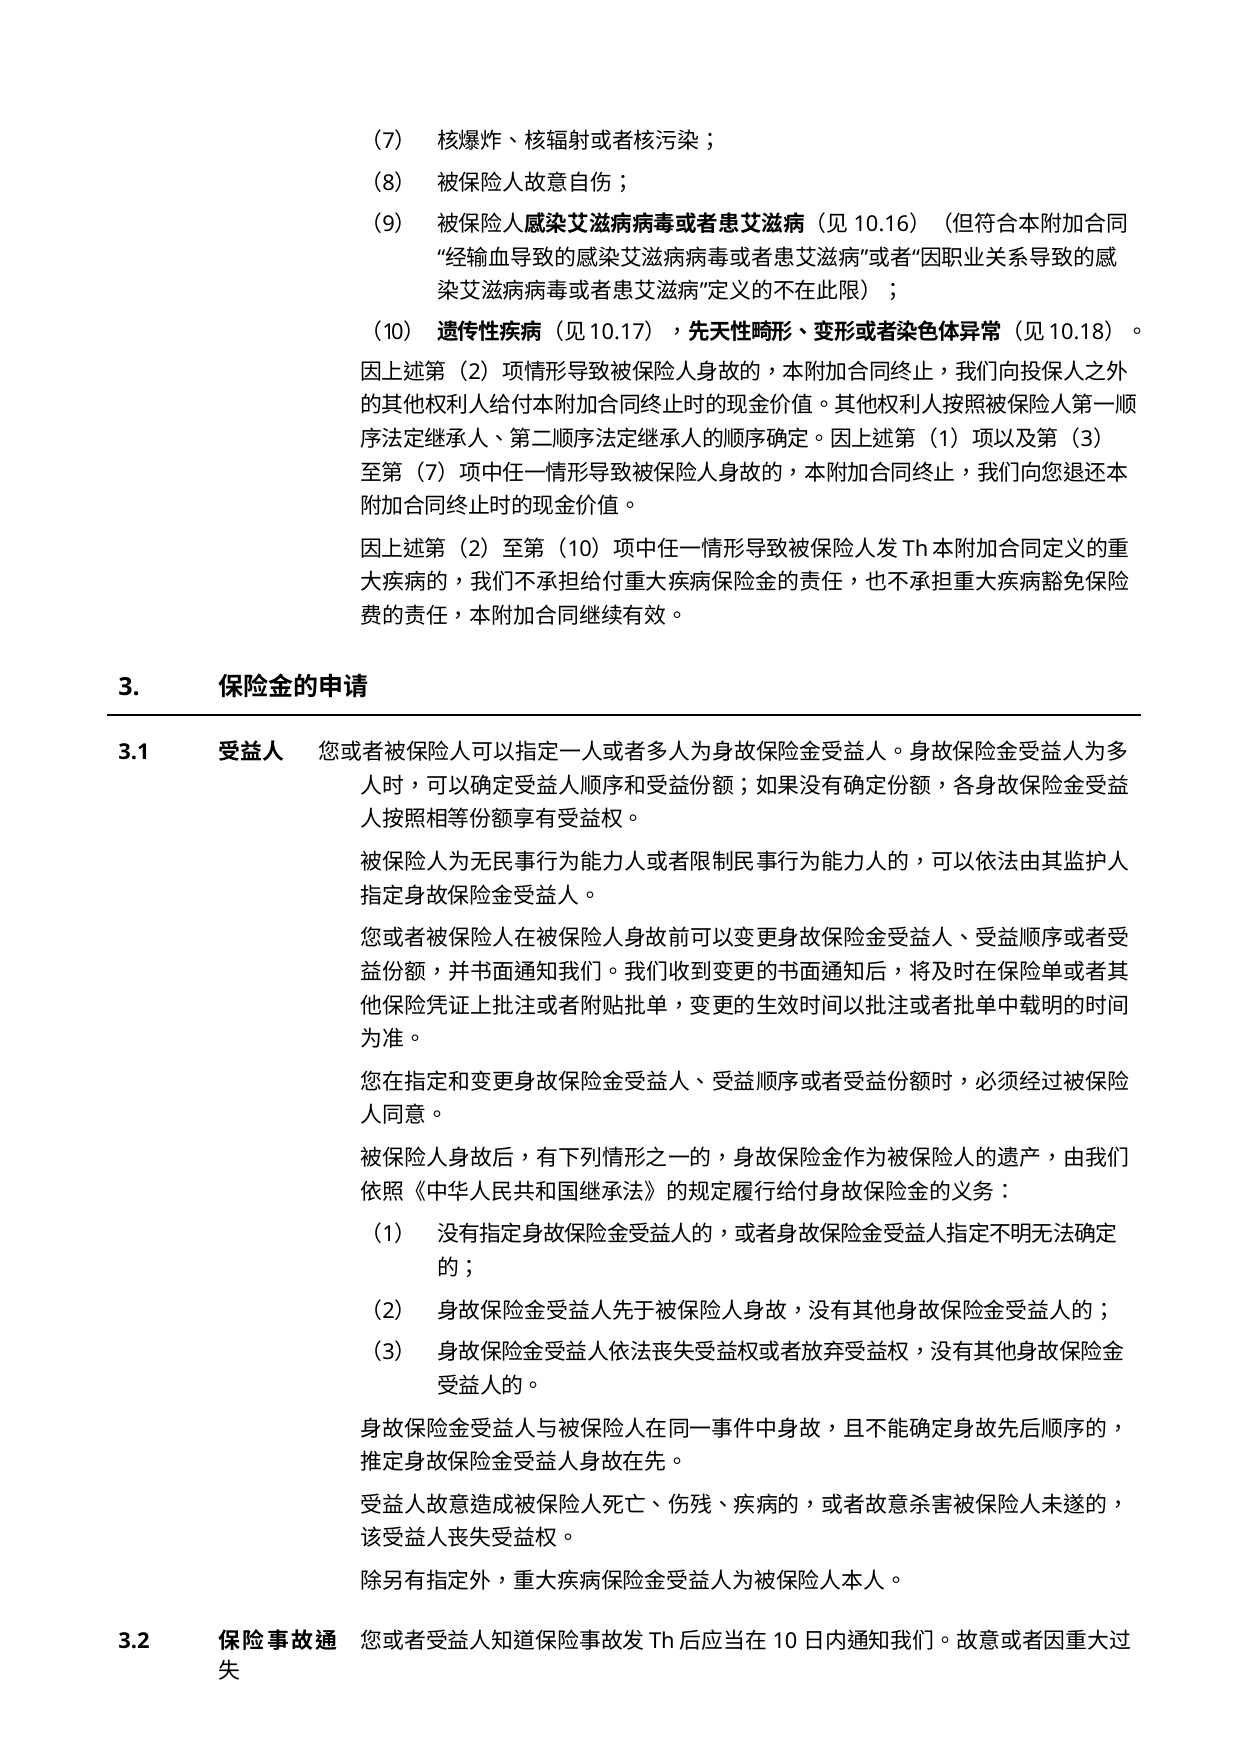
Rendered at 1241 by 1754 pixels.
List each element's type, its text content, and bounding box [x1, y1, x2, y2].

text 身故保险金受益人与被保险人在同一事件中身故，且不能确定身故先后顺序的， 推定身故保险金受益人身故在先。 [360, 1412, 1130, 1476]
text 被保险人身故后，有下列情形之一的，身故保险金作为被保险人的遗产，由我们依照《中华人民共和国继承法》的规定履行给付身故保险金的义务： [360, 1142, 1130, 1206]
text 因上述第（2）至第（10）项中任一情形导致被保险人发Th本附加合同定义的重大疾病的，我们不承担给付重大疾病保险金的责任，也不承担重大疾病豁免保险费的责任，本附加合同继续有效。 [360, 533, 1130, 630]
list 受益人 您或者被保险人可以指定一人或者多人为身故保险金受益人。身故保险金受益人为多人时，可以确定受益人顺序和受益份额；如果没有确定份额，各身故保险金受益人按照相等份额享有受益权。 [118, 736, 1130, 833]
text 您在指定和变更身故保险金受益人、受益顺序或者受益份额时，必须经过被保险人同意。 [360, 1066, 1130, 1129]
subtitle 保险金的申请 [118, 668, 1153, 702]
text 因上述第（2）项情形导致被保险人身故的，本附加合同终止，我们向投保人之外的其他权利人给付本附加合同终止时的现金价值。其他权利人按照被保险人第一顺序法定继承人、第二顺序法定继承人的顺序确定。因上述第（1）项以及第（3） 至第（7）项中任一情形导致被保险人身故的，本附加合同终止，我们向您退还本附加合同终止时的现金价值。 [360, 356, 1141, 520]
list 遗传性疾病（见 10.17），先天性畸形、变形或者染色体异常（见 10.18）。 [360, 316, 1153, 346]
text 除另有指定外，重大疾病保险金受益人为被保险人本人。 [360, 1565, 1153, 1594]
list 被保险人感染艾滋病病毒或者患艾滋病（见 10.16）（但符合本附加合同 [360, 208, 1153, 238]
list 没有指定身故保险金受益人的，或者身故保险金受益人指定不明无法确定的； [360, 1218, 1130, 1282]
text 受益人故意造成被保险人死亡、伤残、疾病的，或者故意杀害被保险人未遂的， 该受益人丧失受益权。 [360, 1489, 1130, 1552]
text “经输血导致的感染艾滋病病毒或者患艾滋病”或者“因职业关系导致的感染艾滋病病毒或者患艾滋病”定义的不在此限）； [437, 242, 1126, 305]
text 被保险人为无民事行为能力人或者限制民事行为能力人的，可以依法由其监护人指定身故保险金受益人。 [360, 846, 1130, 909]
text 您或者被保险人在被保险人身故前可以变更身故保险金受益人、受益顺序或者受益份额，并书面通知我们。我们收到变更的书面通知后，将及时在保险单或者其他保险凭证上批注或者附贴批单，变更的生效时间以批注或者批单中载明的时间为准。 [360, 922, 1130, 1053]
list 被保险人故意自伤； [360, 166, 1153, 196]
list 身故保险金受益人先于被保险人身故，没有其他身故保险金受益人的； [360, 1294, 1153, 1324]
list 核爆炸、核辐射或者核污染； [360, 125, 1153, 154]
list 保险事故通 您或者受益人知道保险事故发Th后应当在 10 日内通知我们。故意或者因重大过失 [118, 1625, 1153, 1685]
list 身故保险金受益人依法丧失受益权或者放弃受益权，没有其他身故保险金受益人的。 [360, 1336, 1130, 1400]
